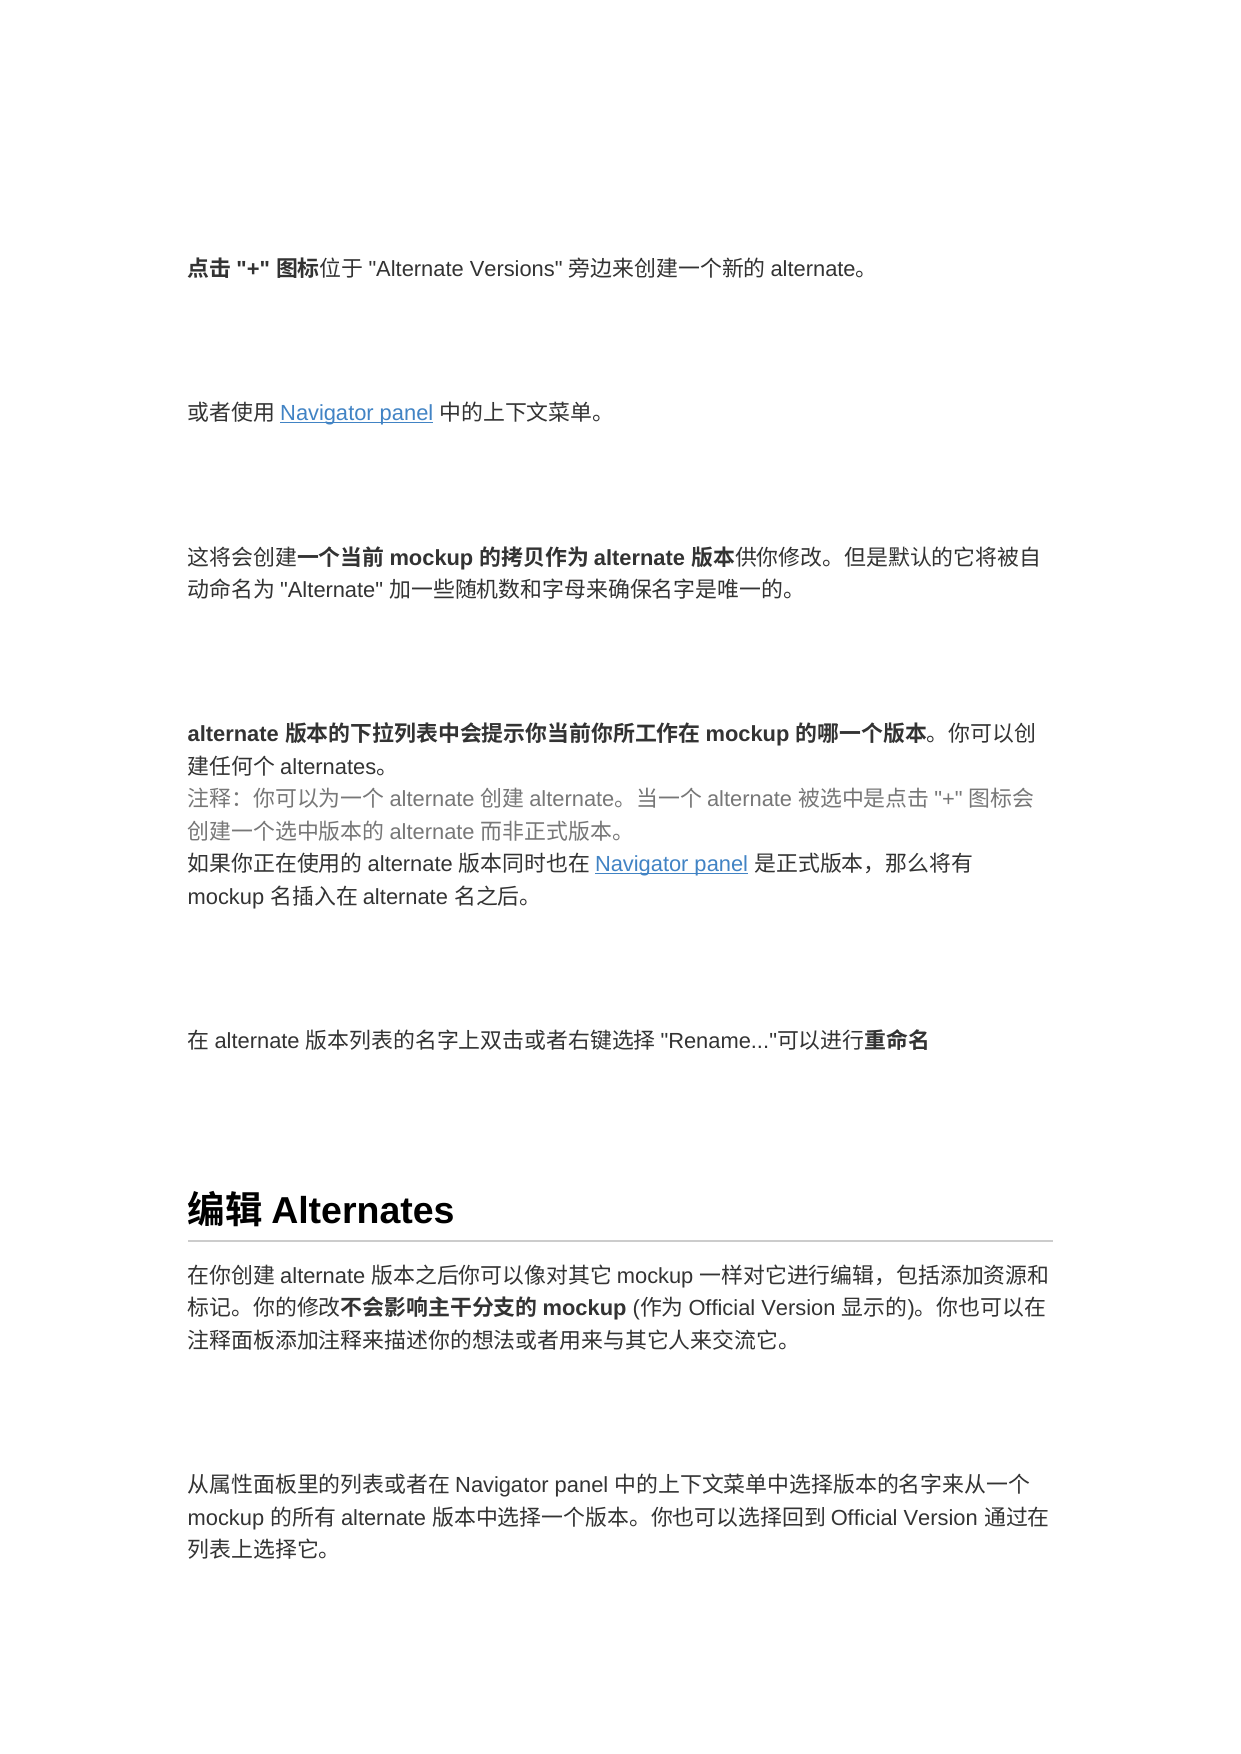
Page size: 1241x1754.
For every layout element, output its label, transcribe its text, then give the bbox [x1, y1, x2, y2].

text alternate 版本的下拉列表中会提示你当前你所工作在 mockup 的哪一个版本。你可以创建任何个 alternates。 [187, 716, 1053, 781]
text 如果你正在使用的 alternate 版本同时也在 Navigator panel 是正式版本，那么将有 mockup 名插入在 alternate 名之后。 [187, 846, 1053, 911]
text 这将会创建一个当前 mockup 的拷贝作为 alternate 版本供你修改。但是默认的它将被自动命名为 "Alternate" 加一些随机数和字母来确保名字是唯一的。 [187, 539, 1053, 604]
text 在你创建 alternate 版本之后你可以像对其它 mockup 一样对它进行编辑，包括添加资源和标记。你的修改不会影响主干分支的 mockup (作为 Official Version 显示的)。你也可以在注释面板添加注释来描述你的想法或者用来与其它人来交流它。 [187, 1257, 1053, 1355]
text 或者使用 Navigator panel 中的上下文菜单。 [187, 395, 1053, 427]
text 点击 "+" 图标位于 "Alternate Versions" 旁边来创建一个新的 alternate。 [187, 250, 1053, 283]
text 在 alternate 版本列表的名字上双击或者右键选择 "Rename..."可以进行重命名 [187, 1023, 1053, 1055]
text 从属性面板里的列表或者在 Navigator panel 中的上下文菜单中选择版本的名字来从一个 mockup 的所有 alternate 版本中选择一个版本。你也可以选择回到 Official Version 通过在列表上选择它。 [187, 1467, 1053, 1564]
text 注释：你可以为一个 alternate 创建 alternate。当一个 alternate 被选中是点击 "+" 图标会创建一个选中版本的 alternate 而非正式版本。 [187, 781, 1053, 846]
subtitle 编辑 Alternates [187, 1175, 1053, 1242]
